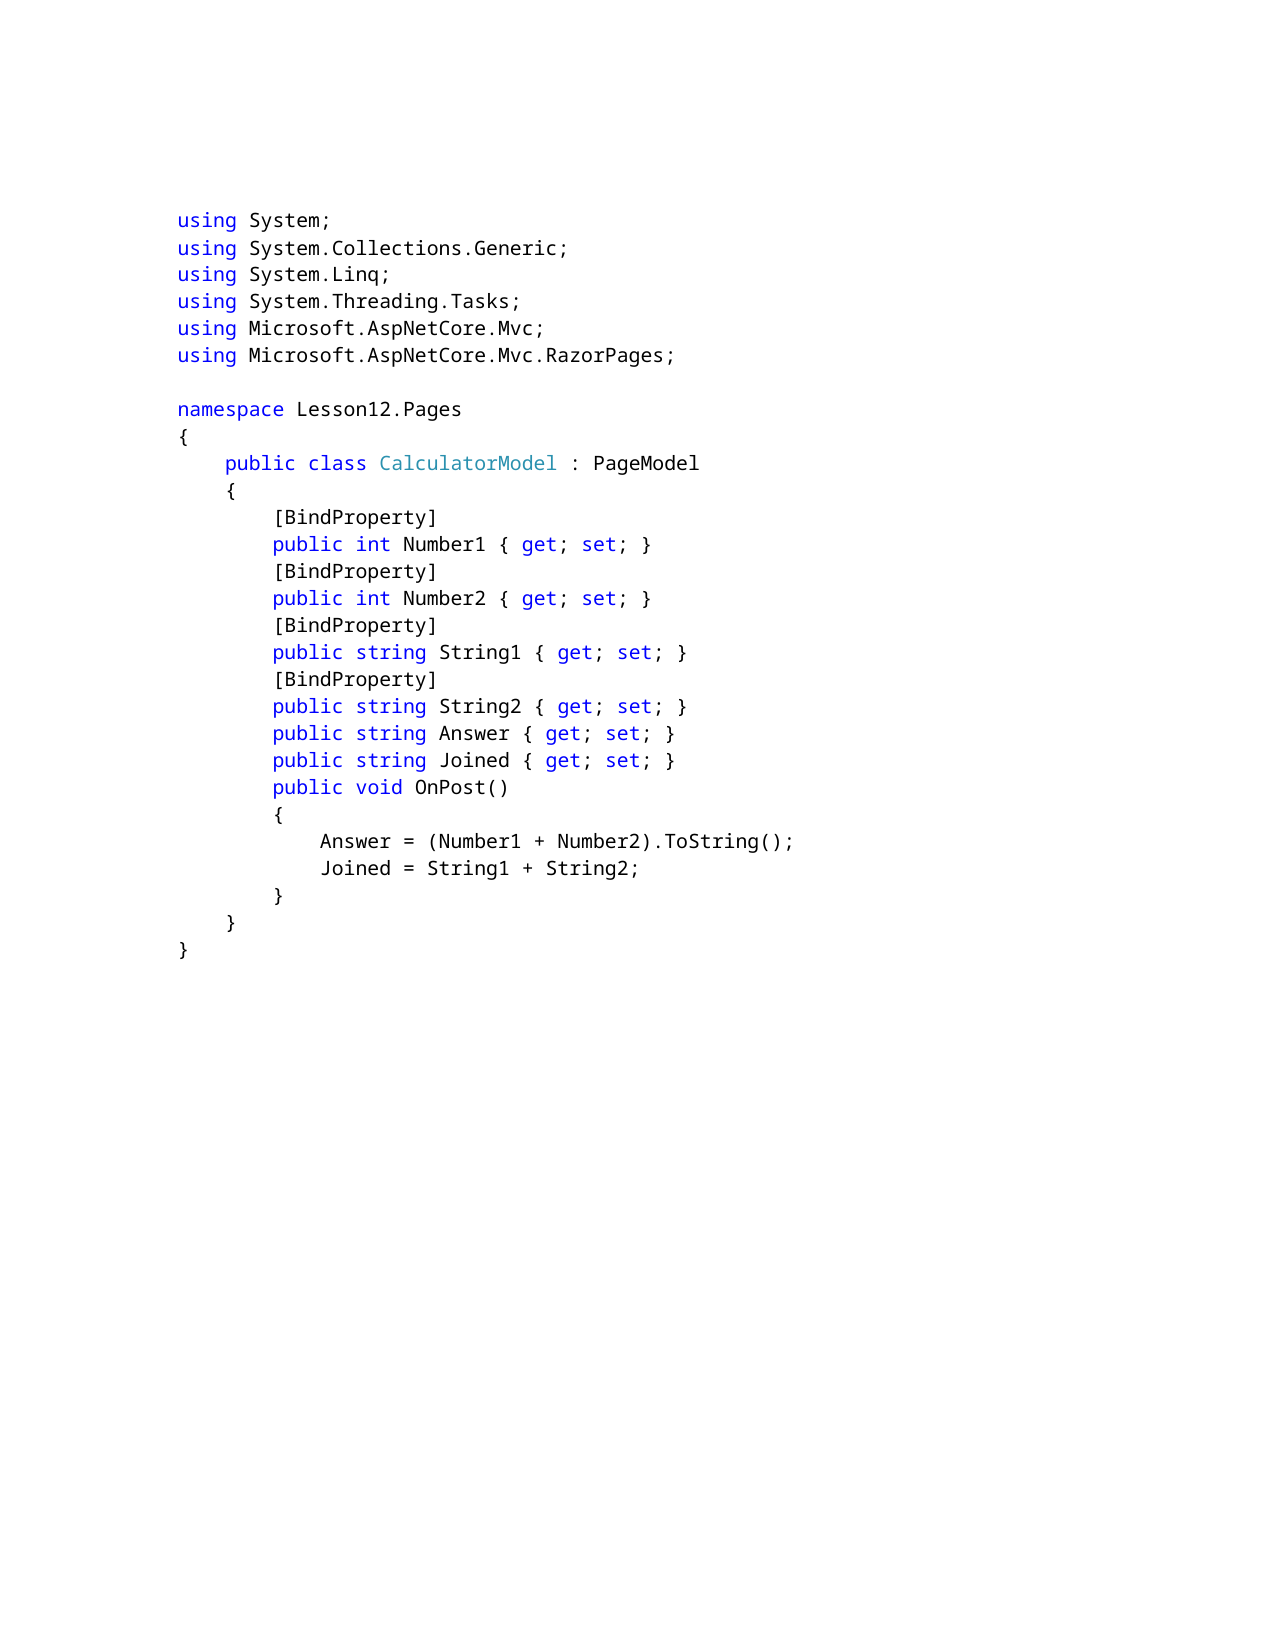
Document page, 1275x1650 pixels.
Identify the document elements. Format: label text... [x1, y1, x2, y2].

text Joined = String1 + String2; [177, 854, 1098, 881]
text using Microsoft.AspNetCore.Mvc.RazorPages; [177, 342, 1098, 369]
text using System.Collections.Generic; [177, 234, 1098, 261]
text public int Number1 { get; set; } [177, 531, 1098, 557]
text public string String2 { get; set; } [177, 692, 1098, 719]
text Answer = (Number1 + Number2).ToString(); [177, 827, 1098, 854]
text } [177, 908, 1098, 935]
text } [177, 935, 1098, 962]
text public void OnPost() [177, 773, 1098, 800]
text { [177, 477, 1098, 503]
text } [177, 881, 1098, 908]
text [BindProperty] [177, 503, 1098, 531]
text using System.Linq; [177, 261, 1098, 288]
text namespace Lesson12.Pages [177, 396, 1098, 423]
text { [177, 800, 1098, 827]
text [BindProperty] [177, 557, 1098, 584]
text public int Number2 { get; set; } [177, 584, 1098, 611]
text using System; [177, 207, 1098, 234]
text public class CalculatorModel : PageModel [177, 449, 1098, 477]
text { [177, 423, 1098, 449]
text using System.Threading.Tasks; [177, 288, 1098, 315]
text public string String1 { get; set; } [177, 638, 1098, 665]
text [BindProperty] [177, 611, 1098, 638]
text public string Answer { get; set; } [177, 719, 1098, 746]
text [BindProperty] [177, 665, 1098, 692]
text public string Joined { get; set; } [177, 746, 1098, 773]
text using Microsoft.AspNetCore.Mvc; [177, 315, 1098, 342]
